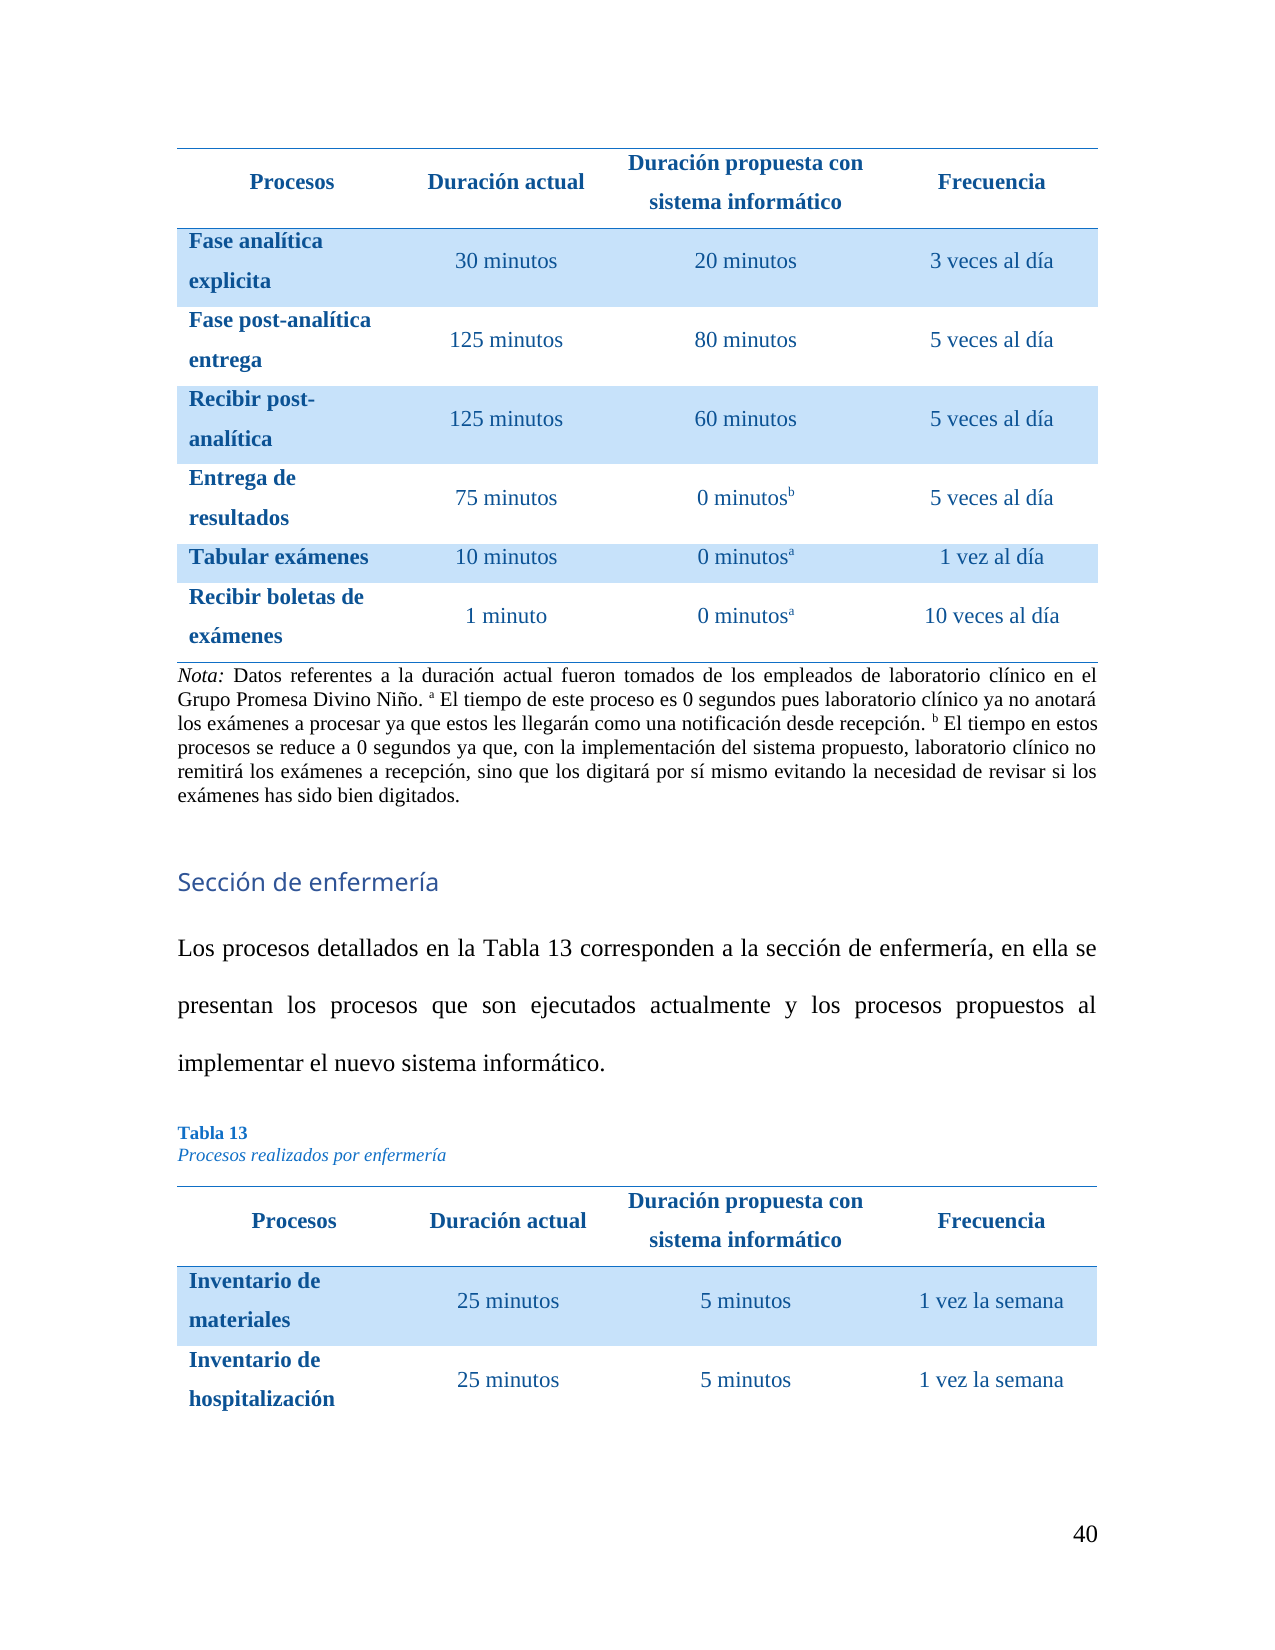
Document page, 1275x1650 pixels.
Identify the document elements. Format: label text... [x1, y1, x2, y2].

table_header Duración propuesta con sistema informático [605, 1187, 886, 1266]
table_cell 80 minutos [605, 307, 886, 386]
table_cell Fase analítica explicita [177, 229, 407, 307]
table_cell 0 minutosa [605, 583, 886, 662]
table_header Procesos [177, 1187, 411, 1266]
table_cell 1 minuto [407, 583, 605, 662]
table_cell Tabular exámenes [177, 544, 407, 583]
table_cell 75 minutos [407, 465, 605, 543]
table_cell 125 minutos [407, 307, 605, 386]
table_cell 5 minutos [605, 1267, 886, 1346]
table_cell Entrega de resultados [177, 465, 407, 543]
table_header Frecuencia [886, 1187, 1097, 1266]
table_cell 0 minutosb [605, 465, 886, 543]
table_cell 20 minutos [605, 229, 886, 307]
table_cell 25 minutos [411, 1346, 605, 1425]
table_cell 1 vez la semana [886, 1267, 1097, 1346]
table_cell Inventario de materiales [177, 1267, 411, 1346]
table_cell 0 minutosa [605, 544, 886, 583]
table_header Duración actual [411, 1187, 605, 1266]
table_header Procesos [177, 149, 407, 228]
text Nota: Datos referentes a la duración actual fueron tomados de los empleados de laboratorio clínico en el Grupo Promesa Divino Niño. a El tiempo de este proceso es 0 segundos pues laboratorio clínico ya no anotará los exámenes a procesar ya que estos les llegarán como una notificación desde recepción. b El tiempo en estos procesos se reduce a 0 segundos ya que, con la implementación del sistema propuesto, laboratorio clínico no remitirá los exámenes a recepción, sino que los digitará por sí mismo evitando la necesidad de revisar si los exámenes has sido bien digitados. [177, 663, 1098, 807]
table_header Frecuencia [886, 149, 1098, 228]
table_header Duración propuesta con sistema informático [605, 149, 886, 228]
table_cell Inventario de hospitalización [177, 1346, 411, 1425]
table_header Duración actual [407, 149, 605, 228]
table_cell 1 vez al día [886, 544, 1098, 583]
table_cell 10 veces al día [886, 583, 1098, 662]
table_cell Recibir post-analítica [177, 386, 407, 464]
table_cell 5 veces al día [886, 307, 1098, 386]
table_cell 5 veces al día [886, 465, 1098, 543]
subtitle Sección de enfermería [177, 865, 1098, 899]
table_cell 30 minutos [407, 229, 605, 307]
table_cell 1 vez la semana [886, 1346, 1097, 1425]
table_cell Fase post-analítica entrega [177, 307, 407, 386]
table_cell 5 veces al día [886, 386, 1098, 464]
table_cell 5 minutos [605, 1346, 886, 1425]
table_cell 10 minutos [407, 544, 605, 583]
table_cell 25 minutos [411, 1267, 605, 1346]
table_cell 3 veces al día [886, 229, 1098, 307]
table_cell Recibir boletas de exámenes [177, 583, 407, 662]
table_cell 125 minutos [407, 386, 605, 464]
table_cell 60 minutos [605, 386, 886, 464]
